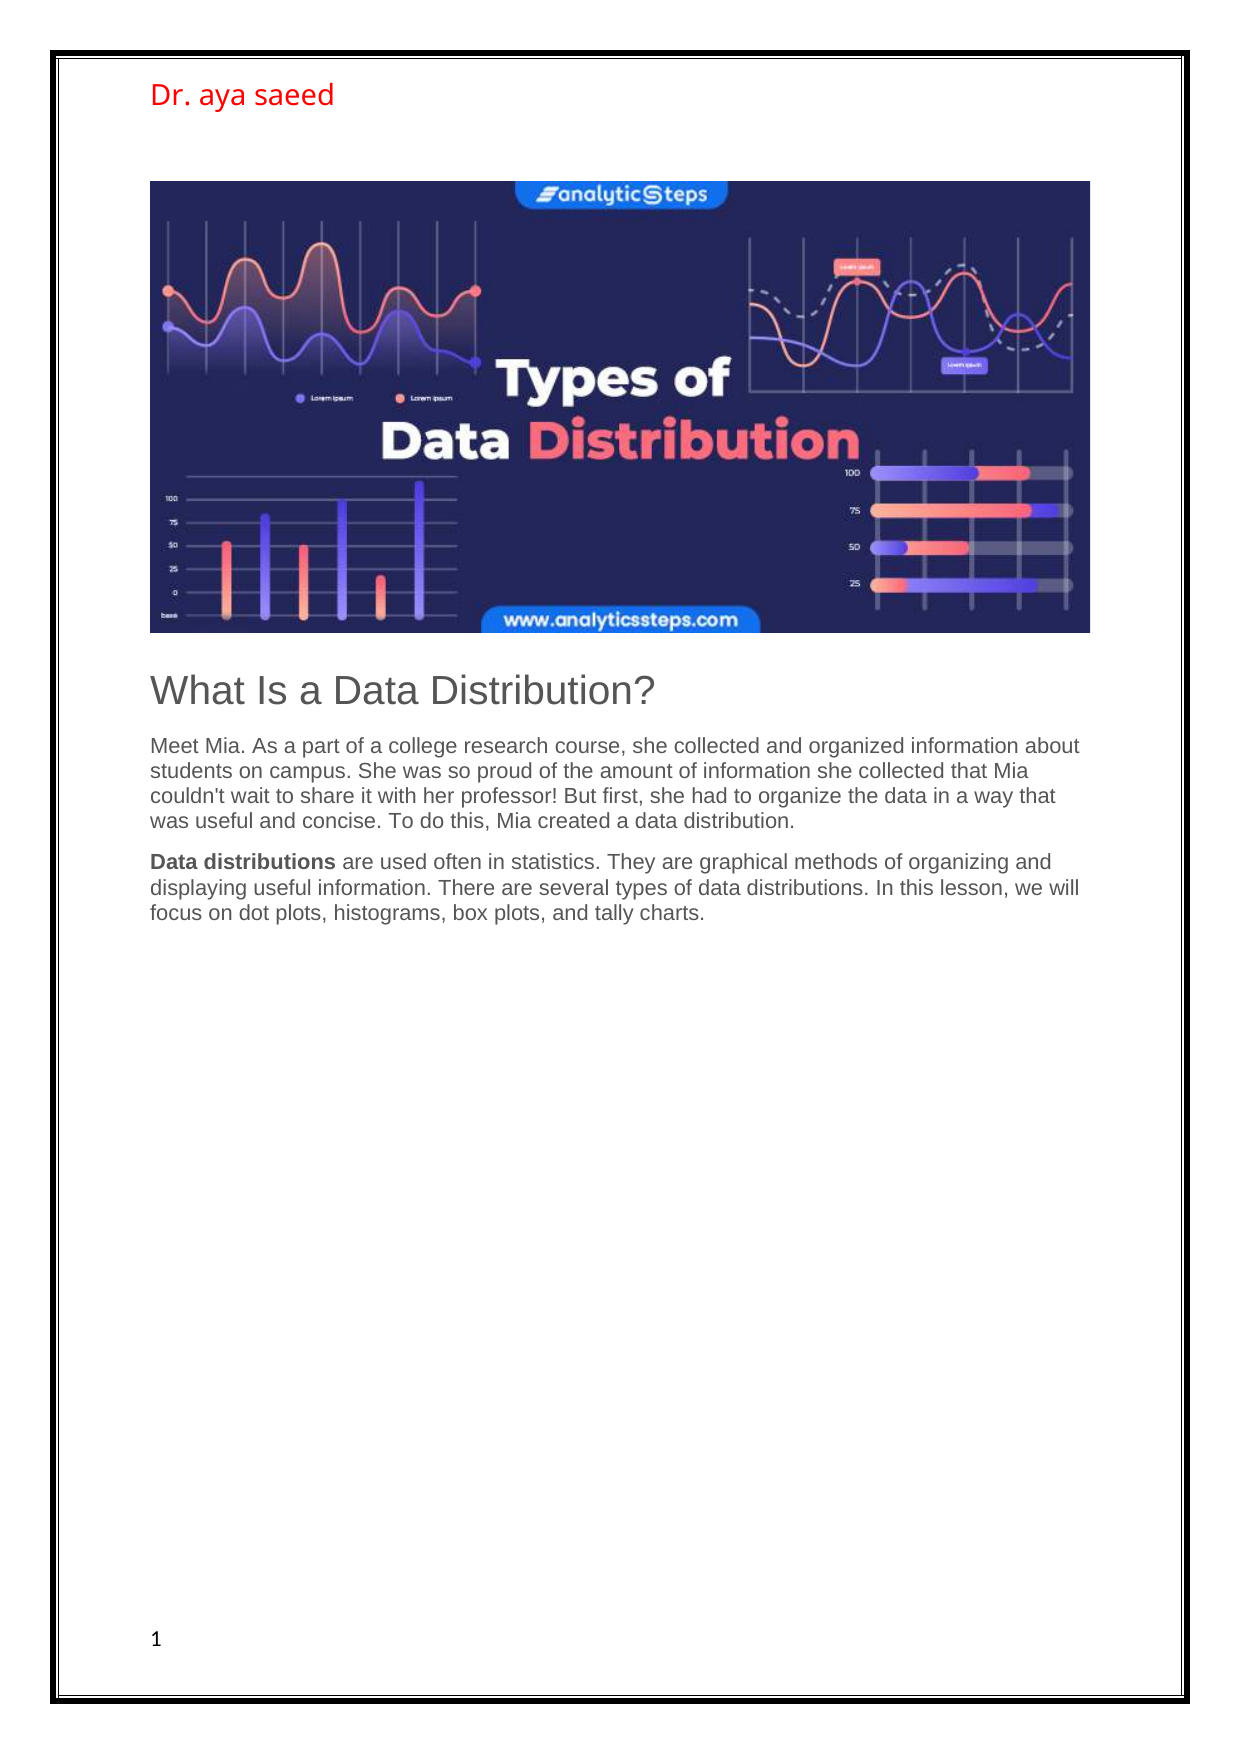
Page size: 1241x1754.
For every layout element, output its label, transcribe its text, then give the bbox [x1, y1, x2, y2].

subtitle What Is a Data Distribution? [150, 667, 1090, 713]
text Meet Mia. As a part of a college research course, she collected and organized information about students on campus. She was so proud of the amount of information she collected that Mia couldn't wait to share it with her professor! But first, she had to organize the data in a way that was useful and concise. To do this, Mia created a data distribution. [150, 733, 1090, 833]
picture [150, 181, 1091, 633]
text Data distributions are used often in statistics. They are graphical methods of organizing and displaying useful information. There are several types of data distributions. In this lesson, we will focus on dot plots, histograms, box plots, and tally charts. [150, 849, 1090, 925]
